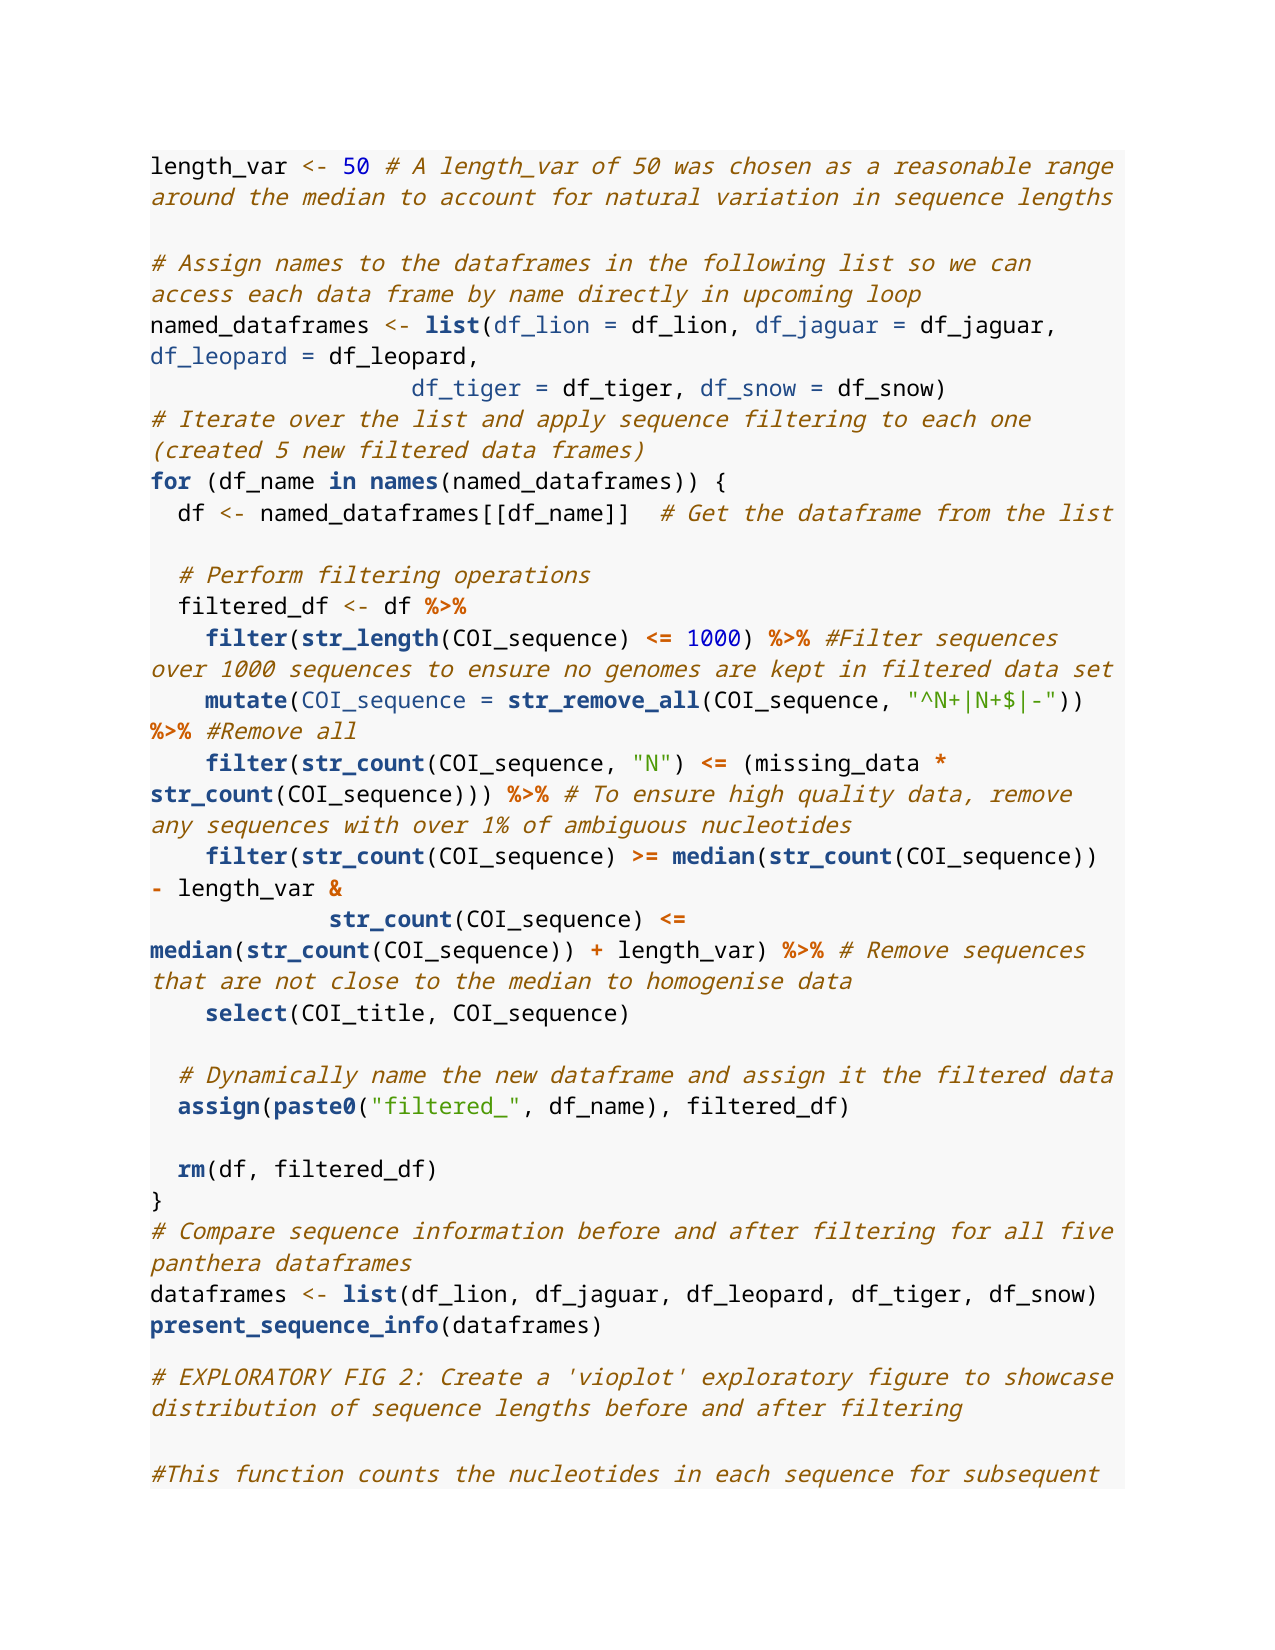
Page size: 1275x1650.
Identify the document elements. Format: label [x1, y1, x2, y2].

text [150, 1361, 1125, 1489]
text [150, 150, 1125, 1340]
